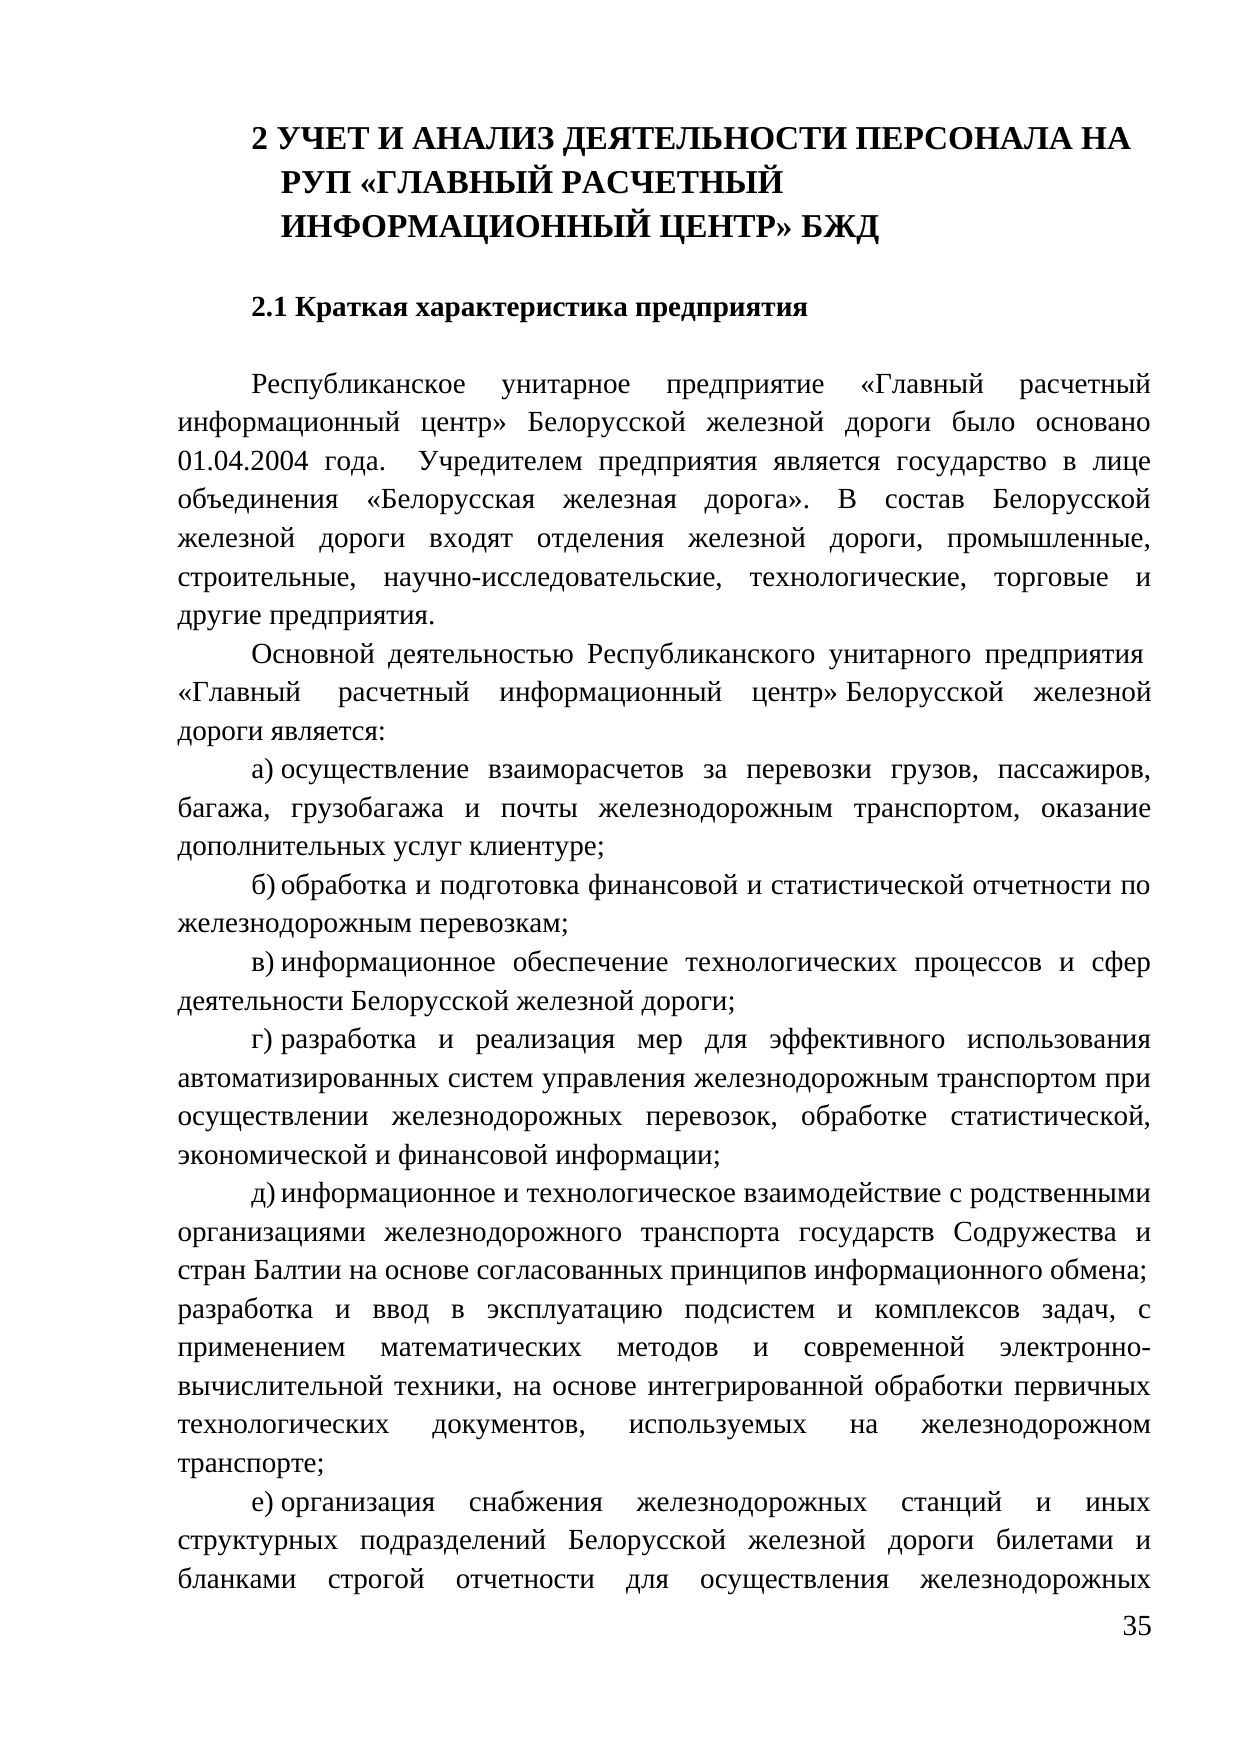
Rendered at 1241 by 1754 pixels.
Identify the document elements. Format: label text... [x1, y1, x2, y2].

list информационное и технологическое взаимодействие с родственными организациями железнодорожного транспорта государств Содружества и стран Балтии на основе согласованных принципов информационного обмена; [177, 1175, 1152, 1286]
list разработка и реализация мер для эффективного использования автоматизированных систем управления железнодорожным транспортом при осуществлении железнодорожных перевозок, обработке статистической, экономической и финансовой информации; [177, 1021, 1152, 1170]
list осуществление взаиморасчетов за перевозки грузов, пассажиров, багажа, грузобагажа и почты железнодорожным транспортом, оказание дополнительных услуг клиентуре; [177, 751, 1152, 862]
list обработка и подготовка финансовой и статистической отчетности по железнодорожным перевозкам; [177, 867, 1152, 939]
text Республиканское унитарное предприятие «Главный расчетный информационный центр» Белорусской железной дороги было основано 01.04.2004 года. Учредителем предприятия является государство в лице объединения «Белорусская железная дорога». В состав Белорусской железной дороги входят отделения железной дороги, промышленные, строительные, научно-исследовательские, технологические, торговые и другие предприятия. [177, 366, 1152, 631]
subtitle 2 УЧЕТ И АНАЛИЗ ДЕЯТЕЛЬНОСТИ ПЕРСОНАЛА НА РУП «ГЛАВНЫЙ РАСЧЕТНЫЙ ИНФОРМАЦИОННЫЙ ЦЕНТР» БЖД [251, 118, 1152, 244]
subtitle 2.1 Краткая характеристика предприятия [177, 289, 1152, 322]
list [177, 1484, 1152, 1594]
text Основной деятельностью Республиканского унитарного предприятия «Главный расчетный информационный центр» Белорусской железной дороги является: [177, 636, 1152, 746]
list разработка и ввод в эксплуатацию подсистем и комплексов задач, с применением математических методов и современной электронно-вычислительной техники, на основе интегрированной обработки первичных технологических документов, используемых на железнодорожном транспорте; [177, 1291, 1152, 1479]
list информационное обеспечение технологических процессов и сфер деятельности Белорусской железной дороги; [177, 944, 1152, 1016]
